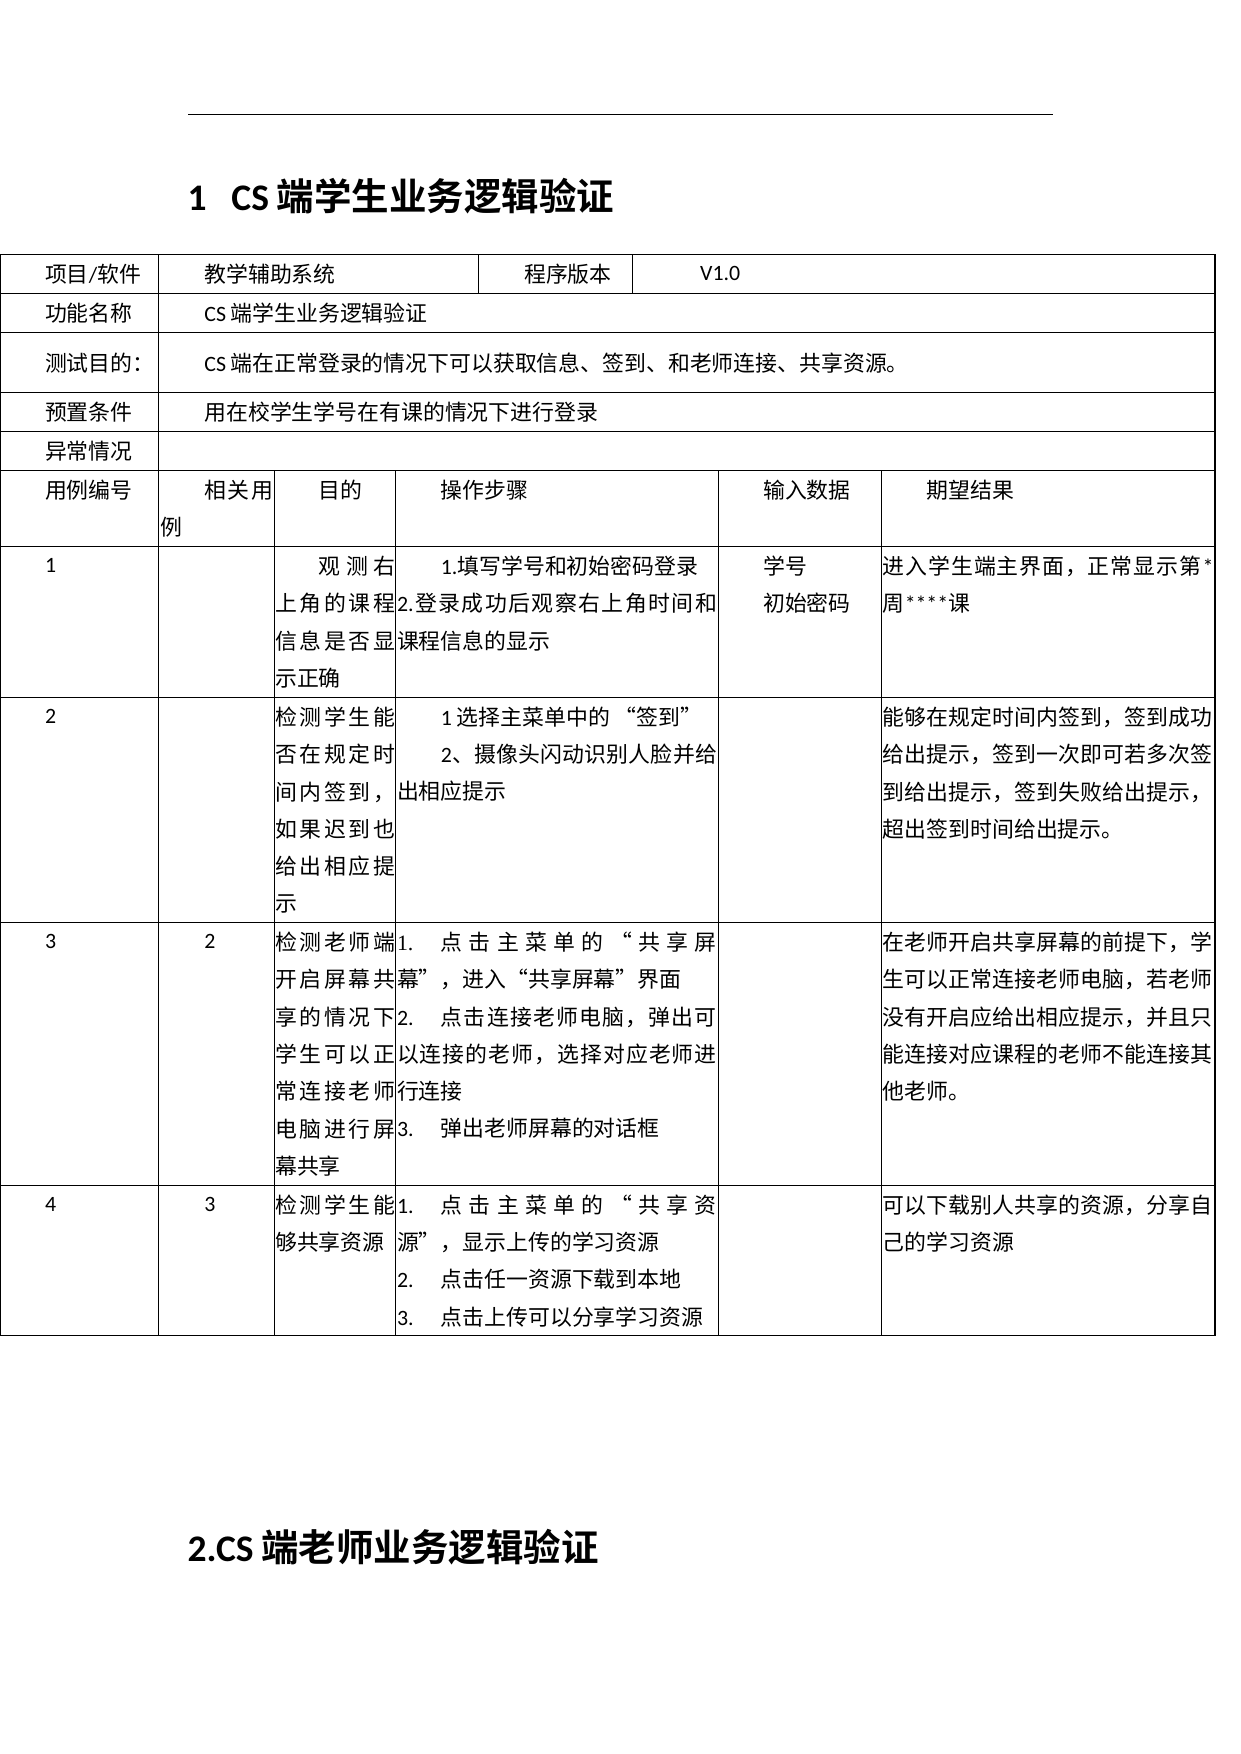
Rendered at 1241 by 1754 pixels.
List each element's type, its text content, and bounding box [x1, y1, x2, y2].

table_cell 1 [1, 547, 158, 697]
table_header 程序版本 [479, 255, 632, 293]
table_cell 期望结果 [882, 471, 1214, 546]
table_cell 功能名称 [1, 294, 158, 332]
table_cell [719, 698, 881, 922]
table_cell 用例编号 [1, 471, 158, 546]
table_header 项目/软件 [1, 255, 158, 293]
table_cell 预置条件 [1, 393, 158, 431]
table_cell 输入数据 [719, 471, 881, 546]
table_cell 相关用例 [159, 471, 274, 546]
table_cell 1.填写学号和初始密码登录 2.登录成功后观察右上角时间和课程信息的显示 [396, 547, 718, 697]
text 2.CS端老师业务逻辑验证 [187, 1512, 1053, 1577]
table_cell [159, 432, 1214, 470]
table_cell 目的 [275, 471, 395, 546]
table_cell 可以下载别人共享的资源，分享自己的学习资源 [882, 1186, 1214, 1335]
table_header V1.0 [633, 255, 1214, 293]
table_cell [719, 1186, 881, 1335]
table_cell 能够在规定时间内签到，签到成功给出提示，签到一次即可若多次签到给出提示，签到失败给出提示，超出签到时间给出提示。 [882, 698, 1214, 922]
table_cell [159, 547, 274, 697]
table_cell 点击主菜单的“共享屏幕”，进入“共享屏幕”界面 点击连接老师电脑，弹出可以连接的老师，选择对应老师进行连接 弹出老师屏幕的对话框 [396, 923, 718, 1185]
table_cell 观测右上角的课程信息是否显示正确 [275, 547, 395, 697]
table_cell 1 选择主菜单中的 “签到” 2、摄像头闪动识别人脸并给出相应提示 [396, 698, 718, 922]
list CS端学生业务逻辑验证 [187, 162, 1053, 227]
table_cell 2 [159, 923, 274, 1185]
table_cell 学号 初始密码 [719, 547, 881, 697]
table_cell 操作步骤 [396, 471, 718, 546]
table_cell 检测学生能够共享资源 [275, 1186, 395, 1335]
table_cell 测试目的： [1, 333, 158, 392]
table_cell 3 [159, 1186, 274, 1335]
table_cell 在老师开启共享屏幕的前提下，学生可以正常连接老师电脑，若老师没有开启应给出相应提示，并且只能连接对应课程的老师不能连接其他老师。 [882, 923, 1214, 1185]
table_cell [159, 698, 274, 922]
table_header 教学辅助系统 [159, 255, 478, 293]
table_cell 点击主菜单的“共享资源”，显示上传的学习资源 点击任一资源下载到本地 点击上传可以分享学习资源 [396, 1186, 718, 1335]
table_cell [719, 923, 881, 1185]
table_cell 4 [1, 1186, 158, 1335]
table_cell 3 [1, 923, 158, 1185]
table_cell 2 [1, 698, 158, 922]
table_cell 进入学生端主界面，正常显示第*周****课 [882, 547, 1214, 697]
table_cell CS端在正常登录的情况下可以获取信息、签到、和老师连接、共享资源。 [159, 333, 1214, 392]
table_cell 检测老师端开启屏幕共享的情况下学生可以正常连接老师电脑进行屏幕共享 [275, 923, 395, 1185]
table_cell 异常情况 [1, 432, 158, 470]
table_cell 检测学生能否在规定时间内签到，如果迟到也给出相应提示 [275, 698, 395, 922]
table_cell CS端学生业务逻辑验证 [159, 294, 1214, 332]
table_cell 用在校学生学号在有课的情况下进行登录 [159, 393, 1214, 431]
